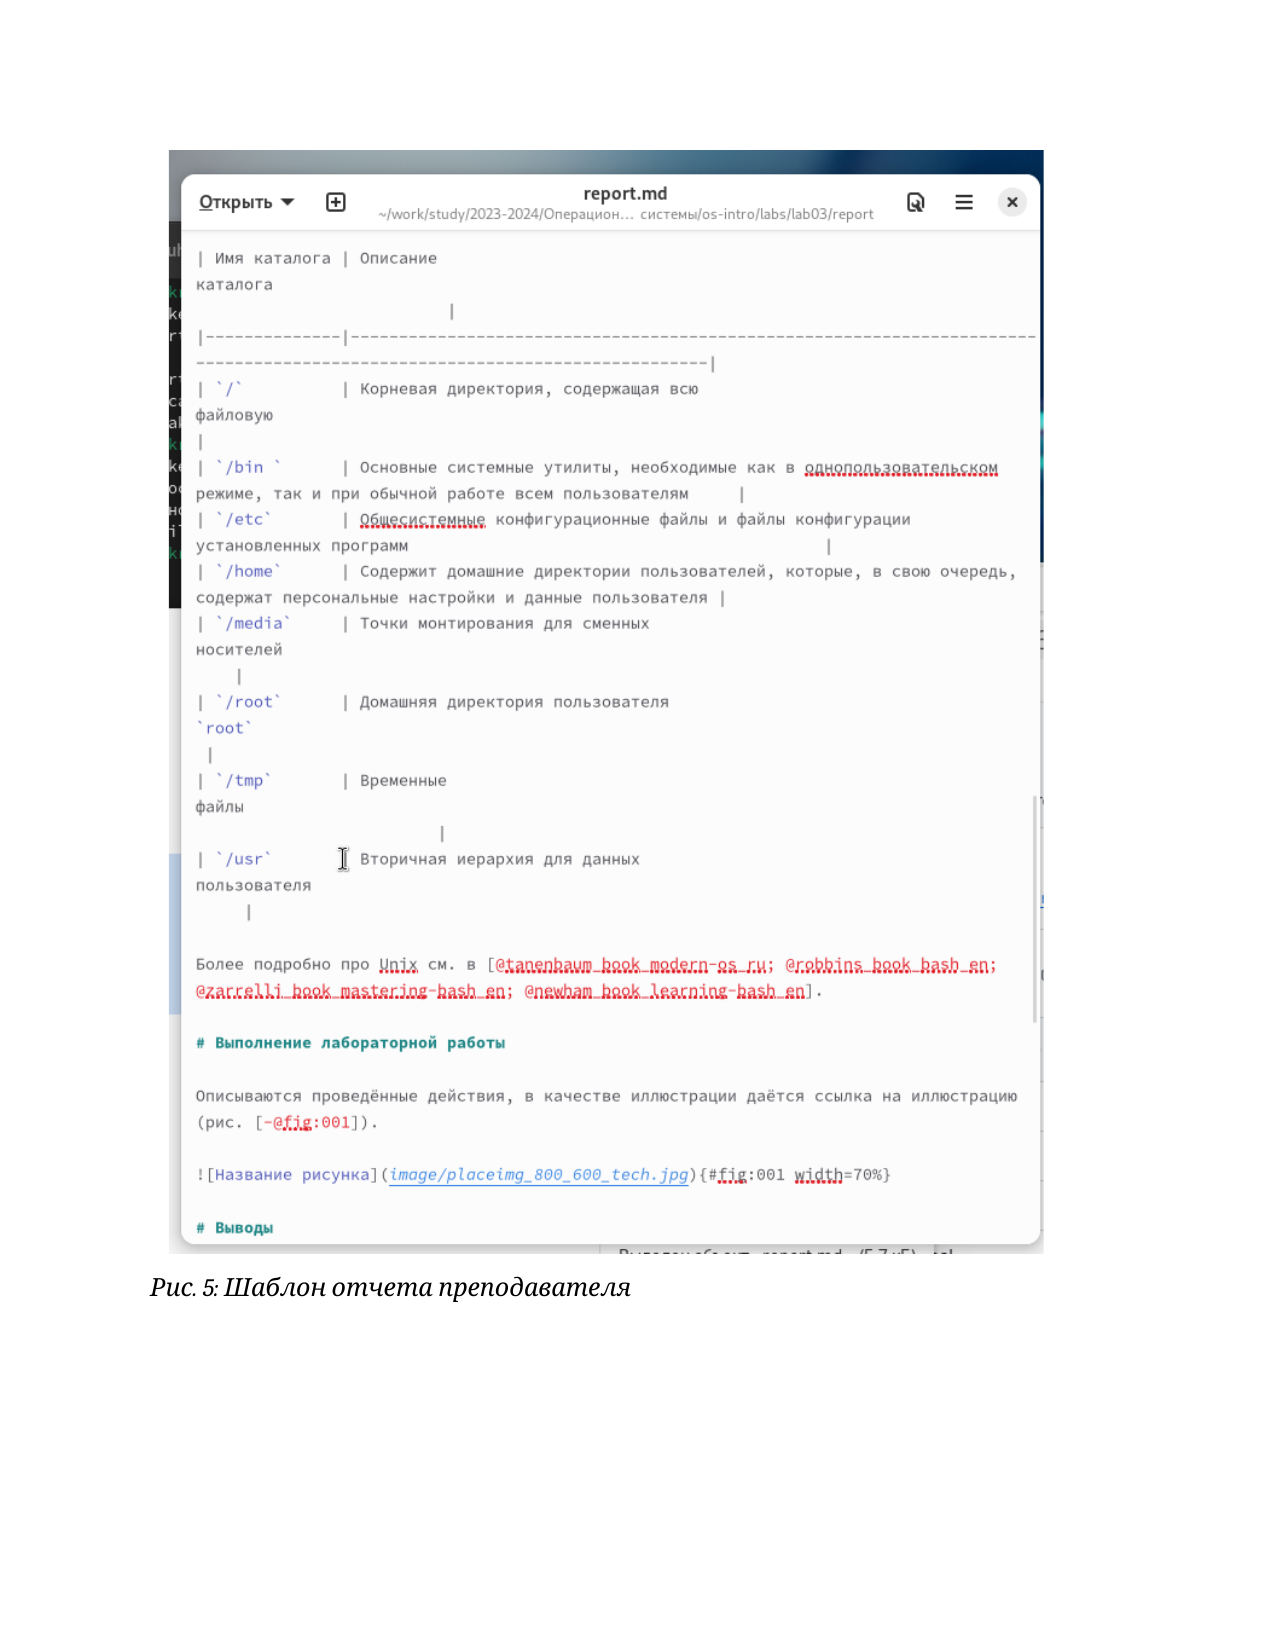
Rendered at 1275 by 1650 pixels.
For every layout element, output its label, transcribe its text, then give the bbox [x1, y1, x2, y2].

picture [168, 150, 1044, 1254]
text Рис. 5: Шаблон отчета преподавателя [150, 1274, 1125, 1303]
